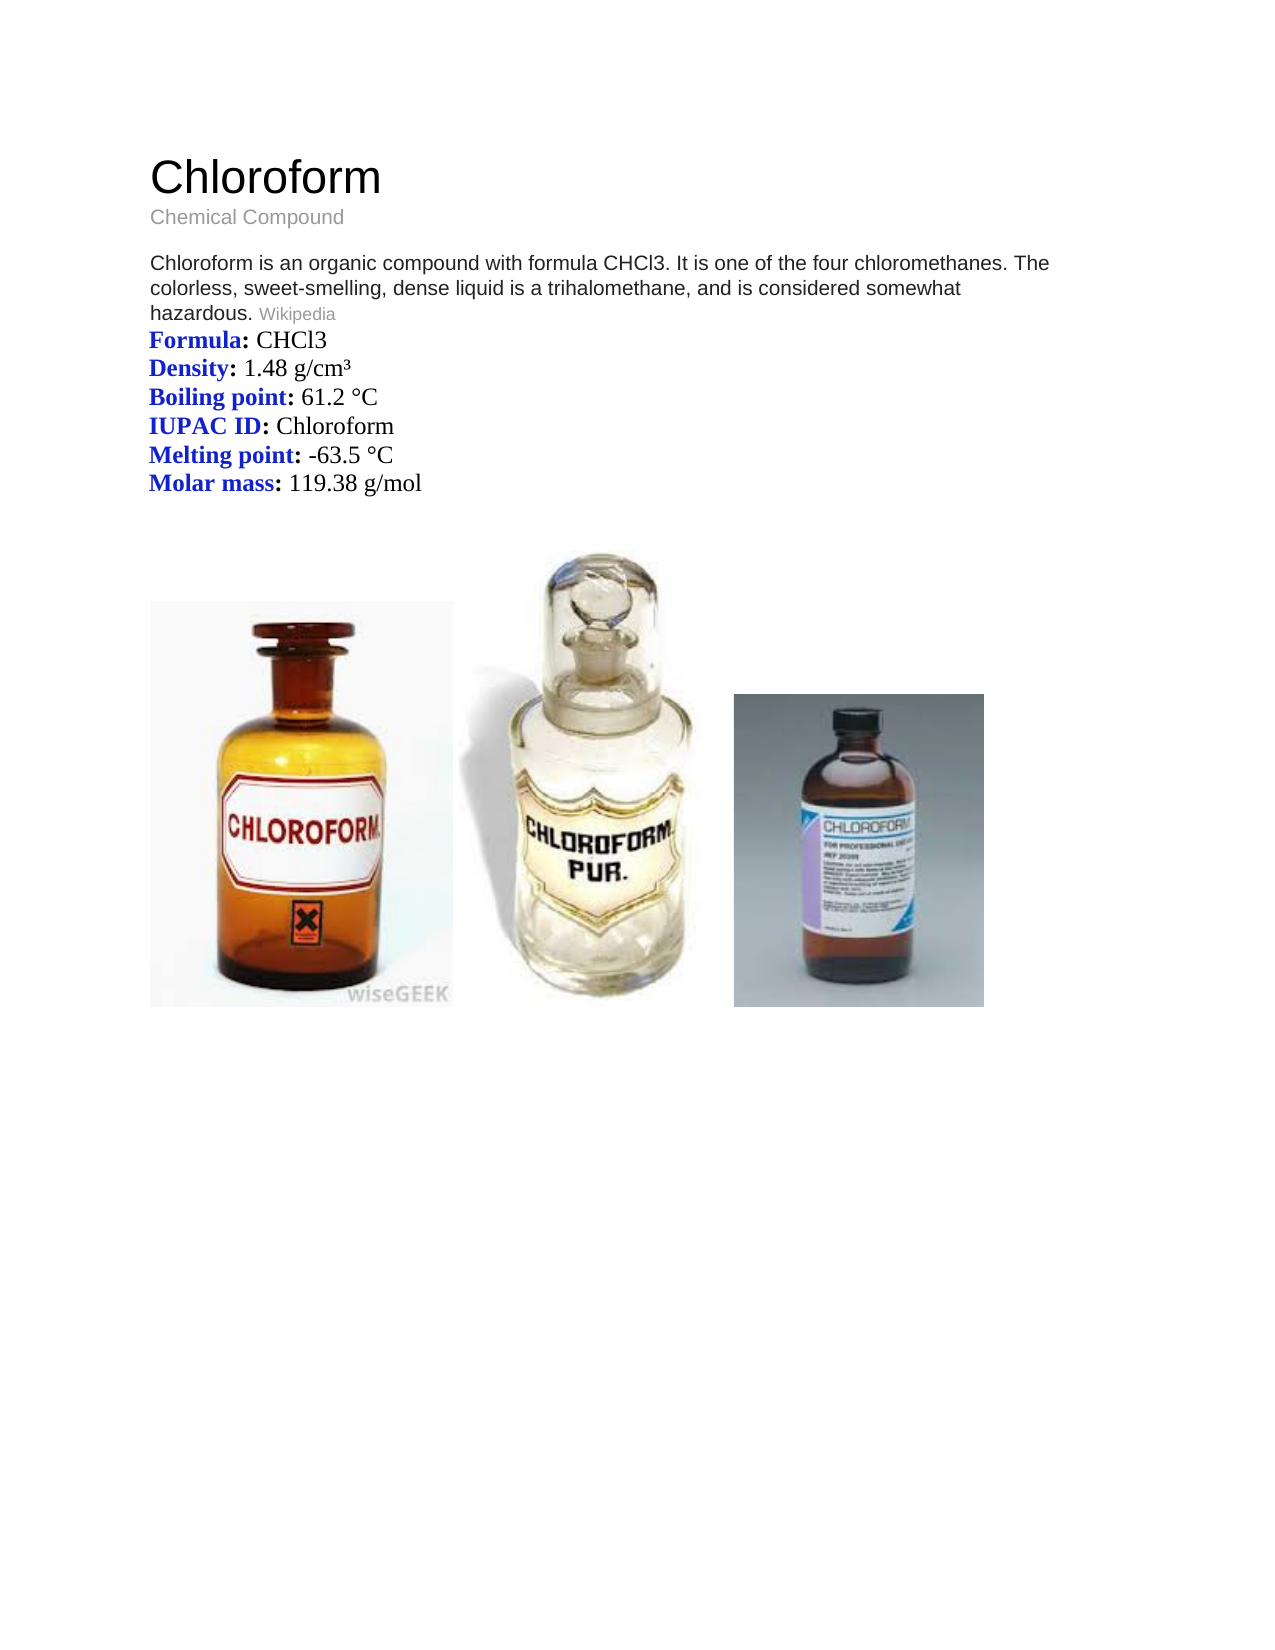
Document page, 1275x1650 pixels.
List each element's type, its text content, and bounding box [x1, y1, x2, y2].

picture [733, 694, 984, 1007]
table_header Formula: CHCl3 Density: 1.48 g/cm³ Boiling point: 61.2 °C IUPAC ID: Chloroform Melting point: -63.5 °C Molar mass: 119.38 g/mol [149, 325, 811, 497]
text Chemical Compound [150, 204, 1125, 229]
text Chloroform [150, 150, 1125, 204]
picture [458, 550, 729, 1007]
picture [150, 601, 454, 1007]
text Chloroform is an organic compound with formula CHCl3. It is one of the four chloromethanes. The colorless, sweet-smelling, dense liquid is a trihalomethane, and is considered somewhat hazardous. Wikipedia [150, 250, 1125, 325]
